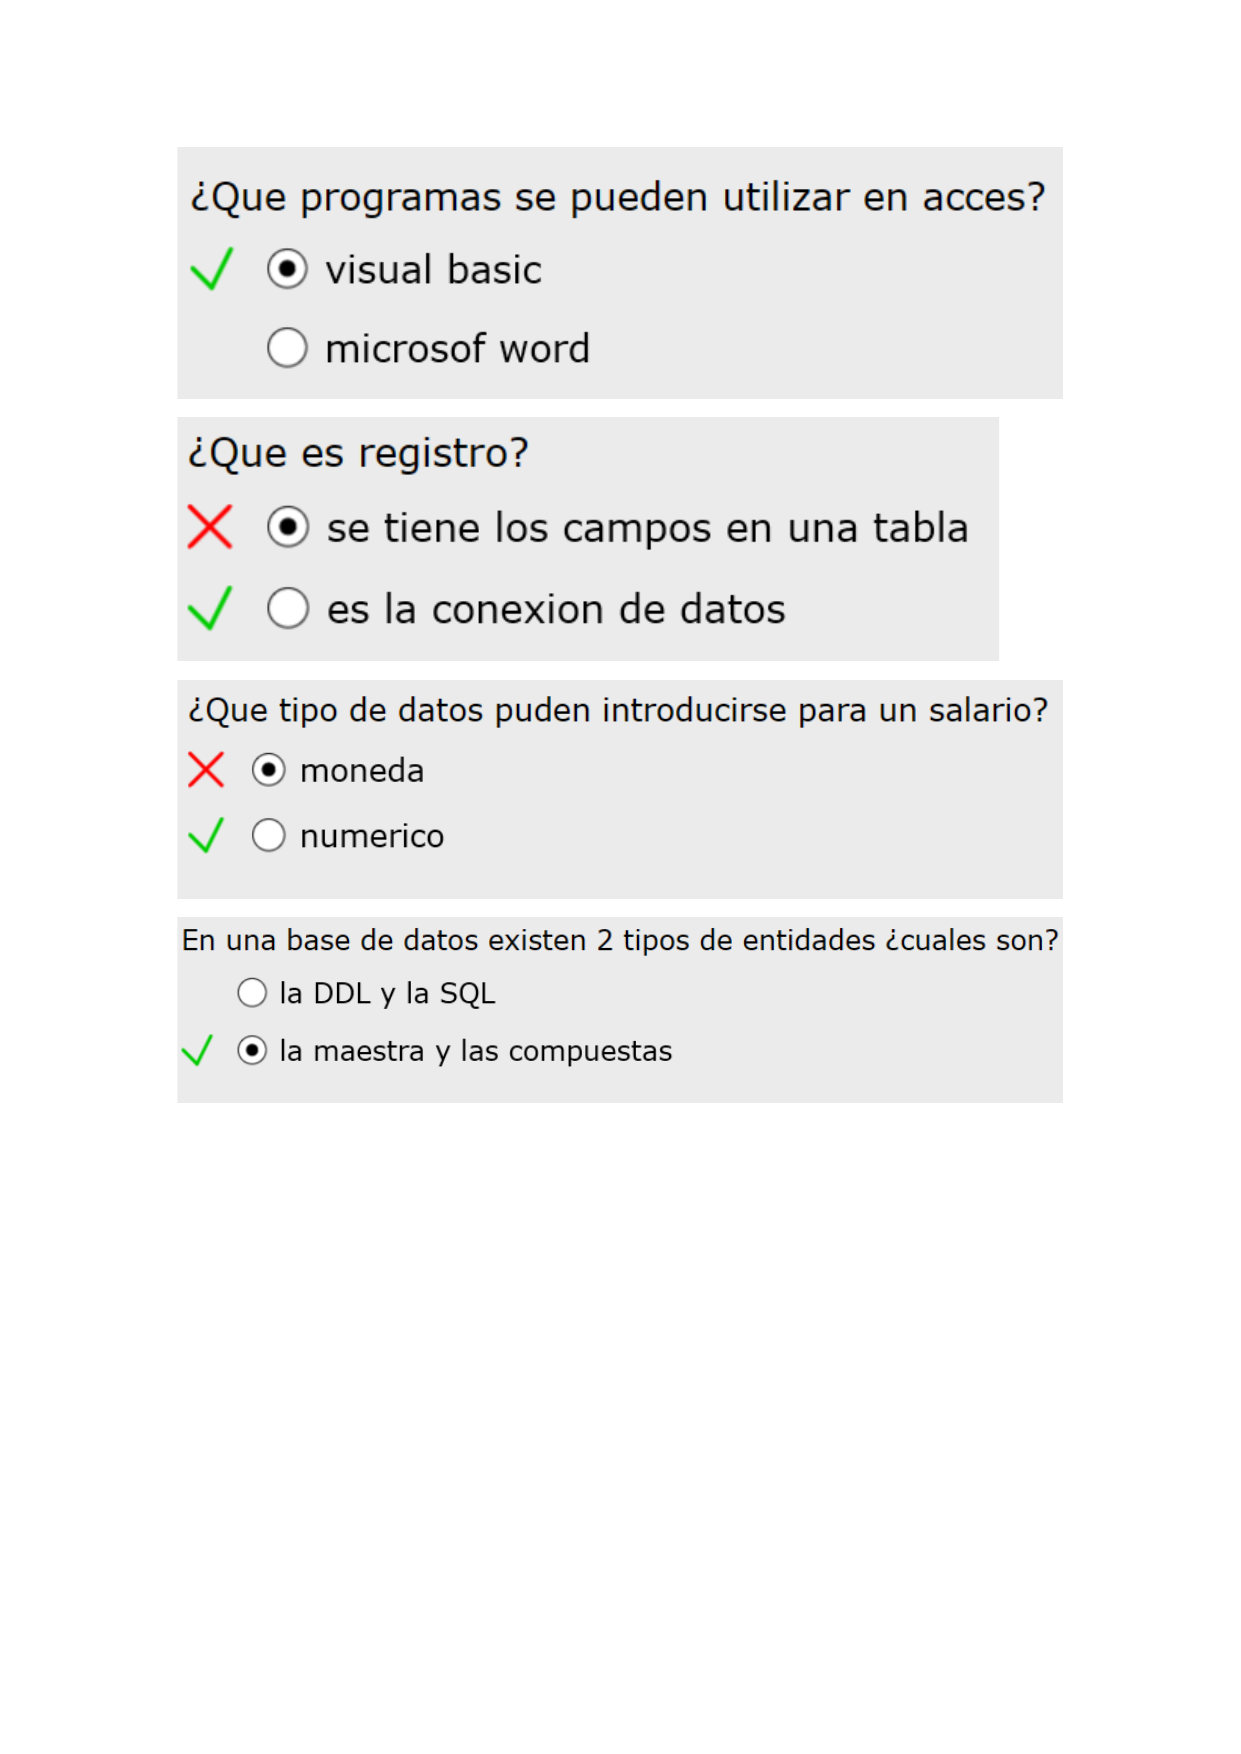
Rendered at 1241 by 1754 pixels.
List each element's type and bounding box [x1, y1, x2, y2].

picture [177, 147, 1063, 399]
picture [177, 417, 1000, 661]
picture [177, 917, 1063, 1103]
picture [177, 680, 1063, 899]
